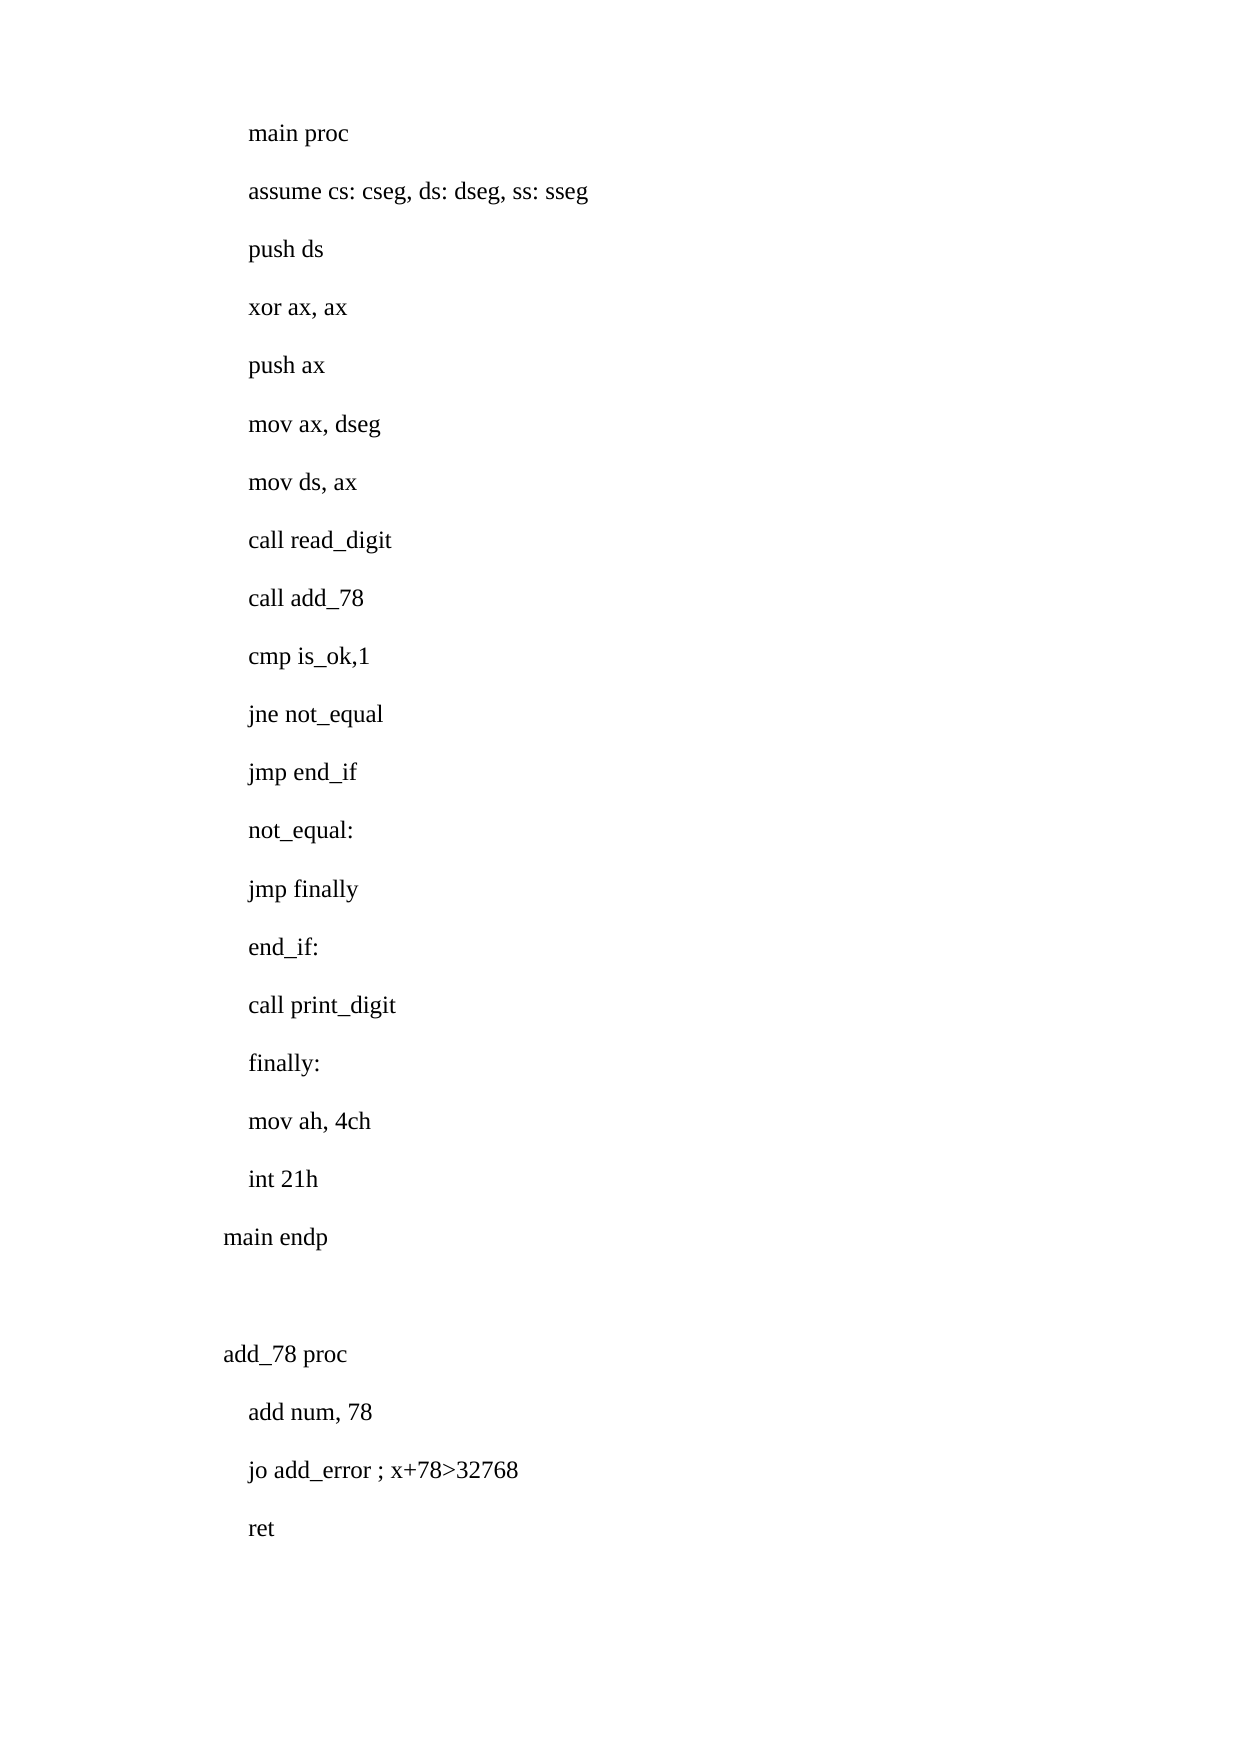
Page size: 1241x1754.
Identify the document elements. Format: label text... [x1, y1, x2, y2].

text mov ah, 4ch [223, 1106, 1152, 1135]
text mov ax, dseg [223, 409, 1152, 437]
text call read_digit [223, 525, 1152, 554]
text call print_digit [223, 990, 1152, 1019]
text push ds [223, 234, 1152, 263]
text not_equal: [223, 816, 1152, 844]
text finally: [223, 1048, 1152, 1077]
text push ax [223, 351, 1152, 379]
text jmp finally [223, 874, 1152, 902]
text jo add_error ; x+78>32768 [223, 1455, 1152, 1484]
text add num, 78 [223, 1397, 1152, 1426]
text mov ds, ax [223, 467, 1152, 496]
text jmp end_if [223, 757, 1152, 786]
text end_if: [223, 932, 1152, 961]
text call add_78 [223, 583, 1152, 612]
text add_78 proc [223, 1339, 1152, 1367]
text main endp [223, 1222, 1152, 1251]
text int 21h [223, 1164, 1152, 1193]
text main proc [223, 118, 1152, 147]
text xor ax, ax [223, 292, 1152, 321]
text jne not_equal [223, 699, 1152, 728]
text cmp is_ok,1 [223, 641, 1152, 670]
text assume cs: cseg, ds: dseg, ss: sseg [223, 176, 1152, 205]
text ret [223, 1513, 1152, 1542]
